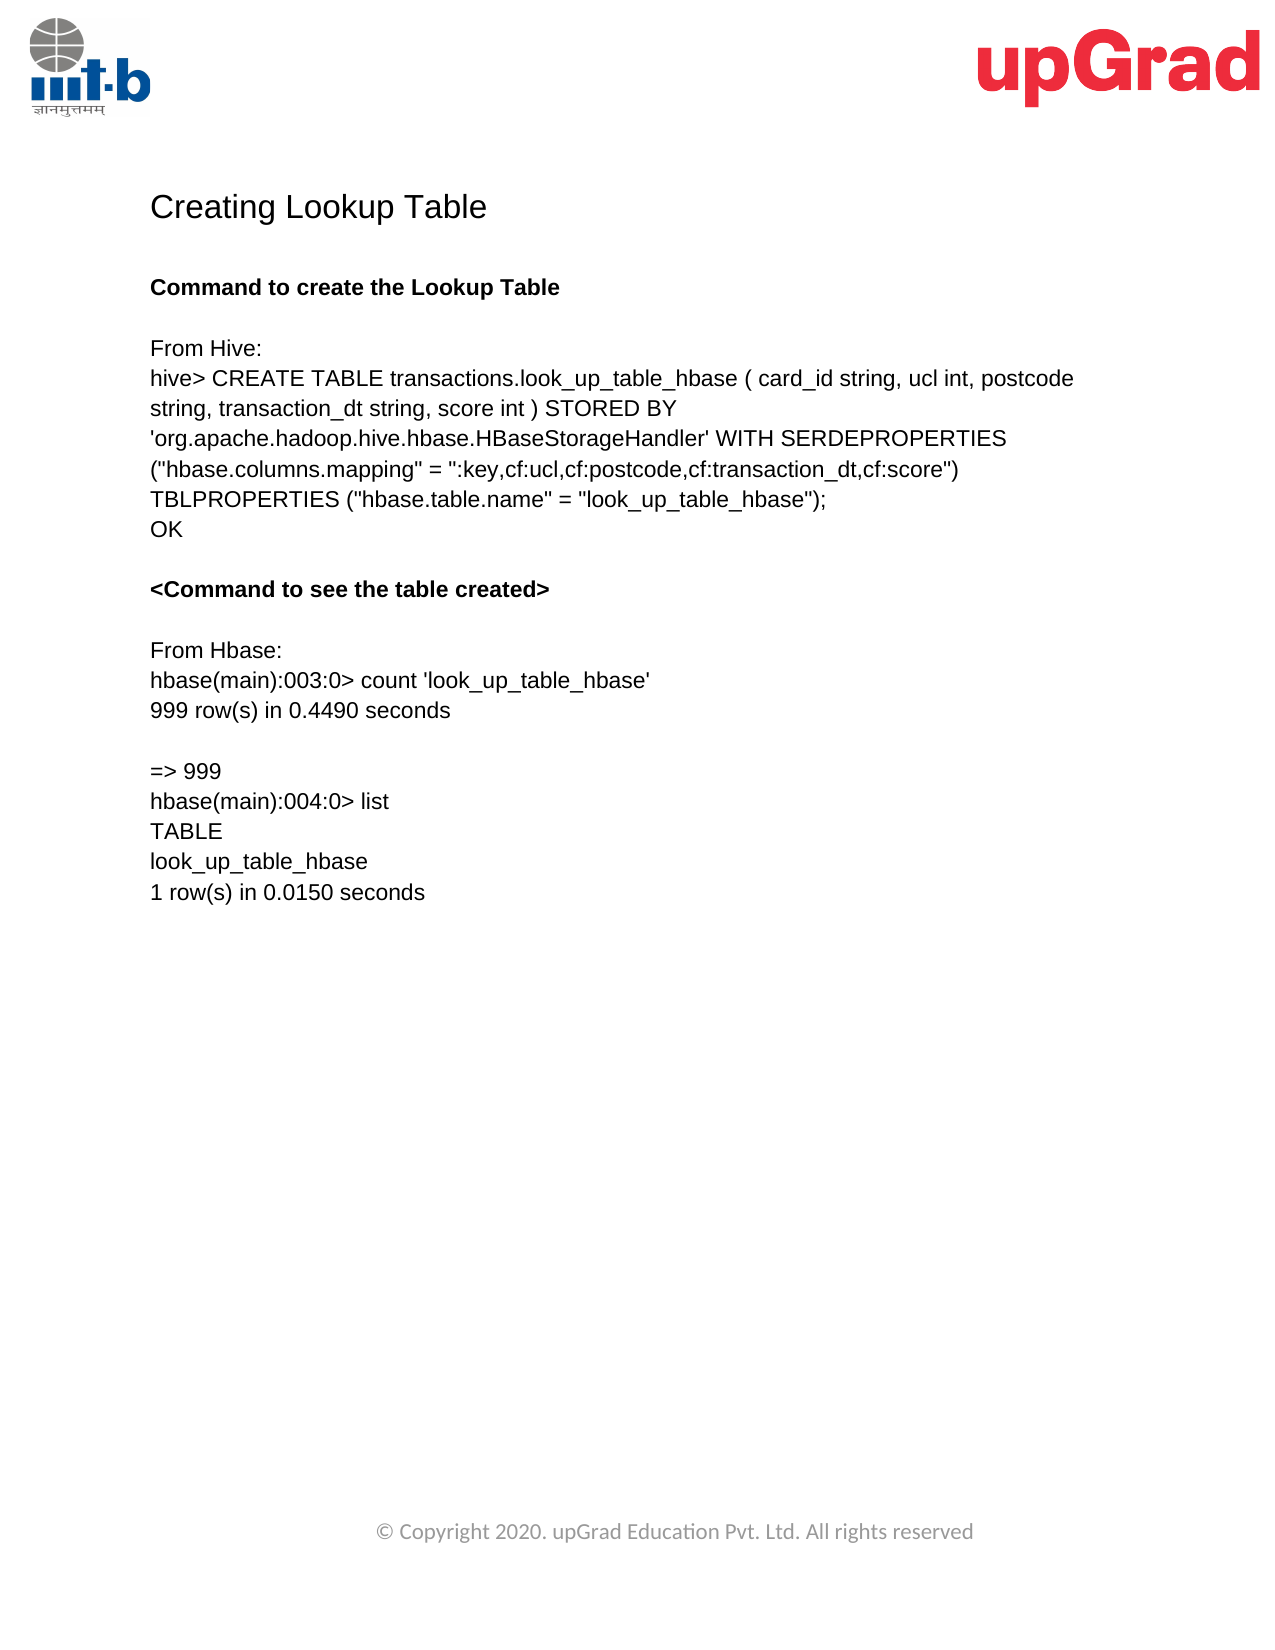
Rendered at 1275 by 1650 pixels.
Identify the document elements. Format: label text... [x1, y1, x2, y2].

text => 999 [150, 758, 1125, 784]
subtitle Creating Lookup Table [150, 187, 1125, 226]
text From Hbase: [150, 637, 1125, 663]
text 999 row(s) in 0.4490 seconds [150, 697, 1125, 724]
picture [976, 27, 1260, 109]
picture [29, 18, 150, 117]
text 1 row(s) in 0.0150 seconds [150, 878, 1125, 905]
text Command to create the Lookup Table [150, 274, 1125, 301]
text hbase(main):004:0> list [150, 788, 1125, 814]
text look_up_table_hbase [150, 848, 1125, 875]
text From Hive: [150, 335, 1125, 361]
text <Command to see the table created> [150, 576, 1125, 603]
text hive> CREATE TABLE transactions.look_up_table_hbase ( card_id string, ucl int, postcode string, transaction_dt string, score int ) STORED BY 'org.apache.hadoop.hive.hbase.HBaseStorageHandler' WITH SERDEPROPERTIES ("hbase.columns.mapping" = ":key,cf:ucl,cf:postcode,cf:transaction_dt,cf:score") TBLPROPERTIES ("hbase.table.name" = "look_up_table_hbase"); [150, 365, 1125, 512]
text hbase(main):003:0> count 'look_up_table_hbase' [150, 667, 1125, 693]
text TABLE [150, 818, 1125, 844]
text OK [150, 516, 1125, 542]
